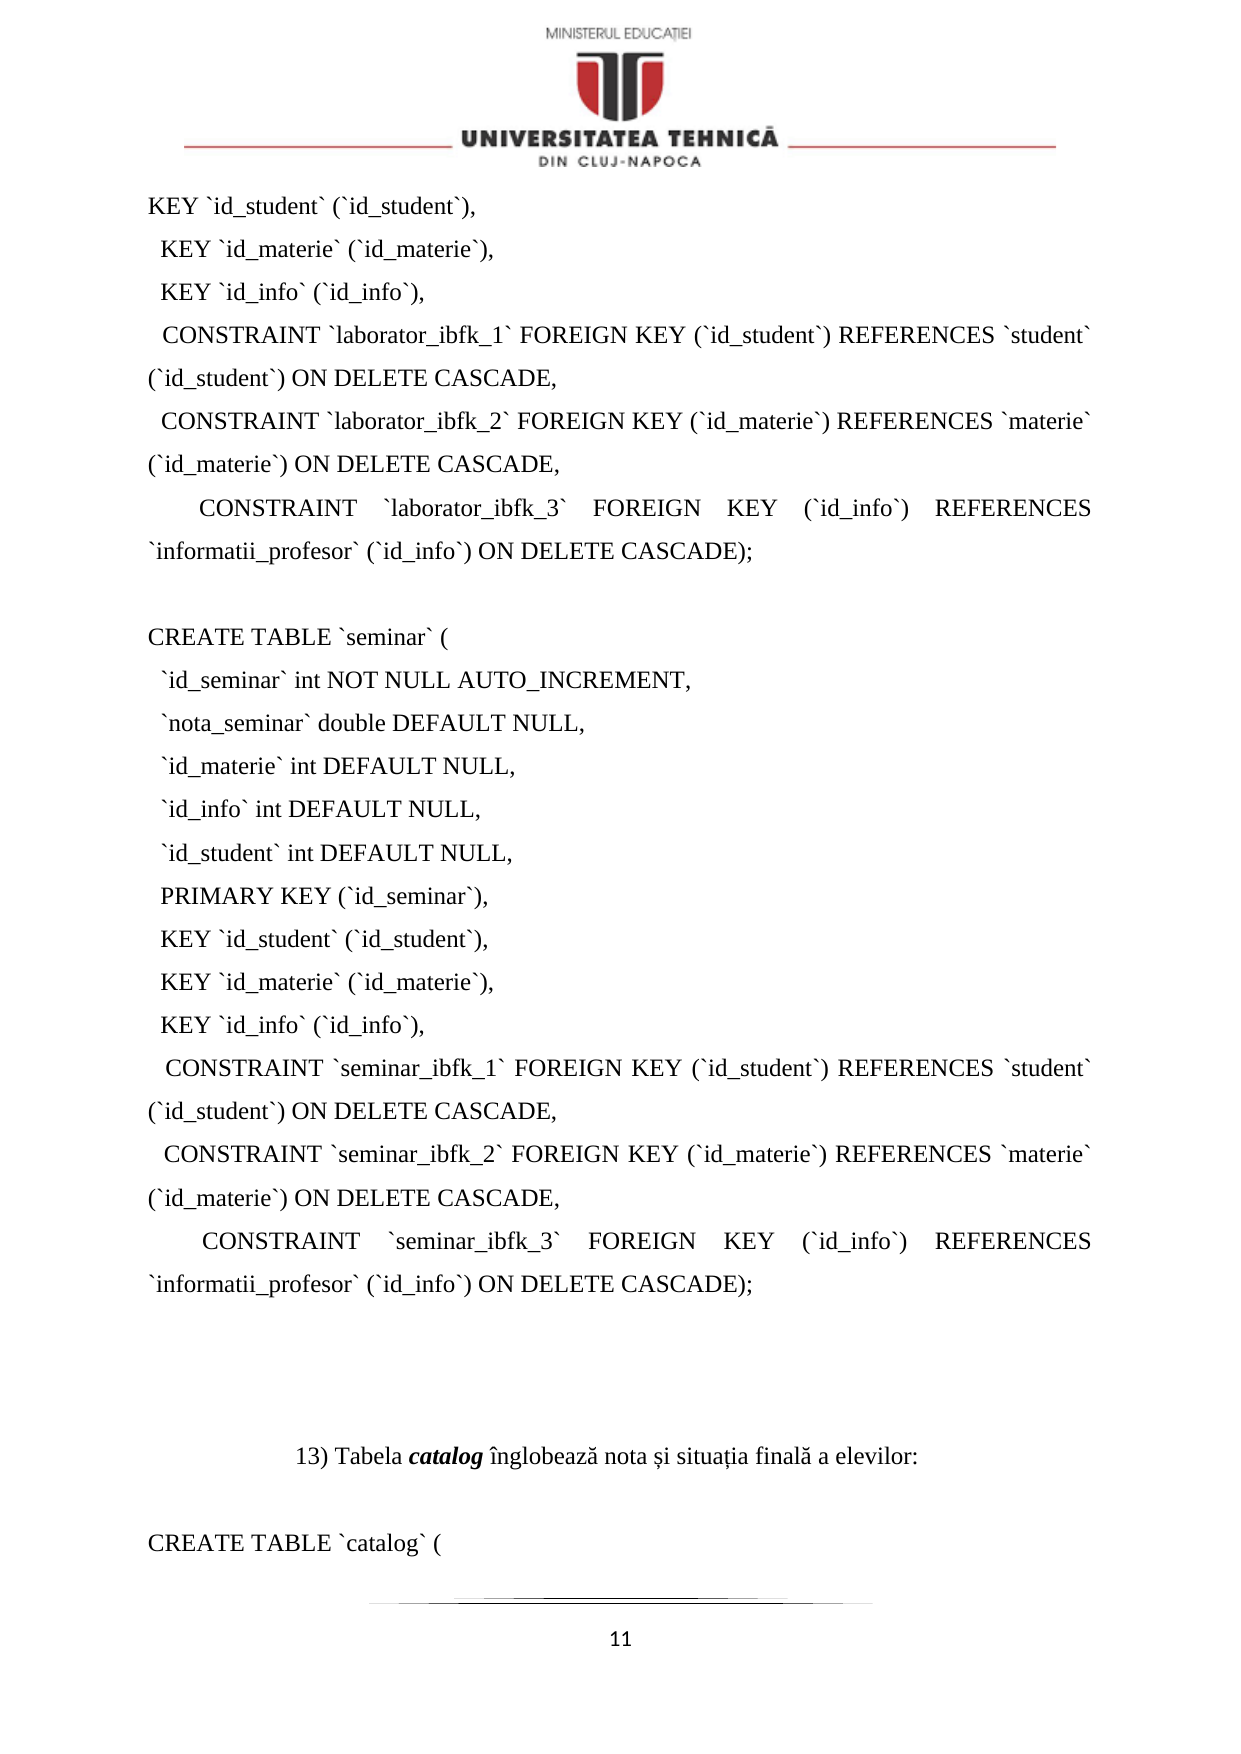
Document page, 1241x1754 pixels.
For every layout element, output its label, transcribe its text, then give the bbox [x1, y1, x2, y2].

text KEY `id_materie` (`id_materie`), [148, 967, 1093, 996]
text `nota_seminar` double DEFAULT NULL, [148, 708, 1093, 737]
text CREATE TABLE `seminar` ( [148, 622, 1093, 651]
text CONSTRAINT `laborator_ibfk_2` FOREIGN KEY (`id_materie`) REFERENCES `materie` (`id_materie`) ON DELETE CASCADE, [148, 406, 1093, 478]
text PRIMARY KEY (`id_seminar`), [148, 881, 1093, 909]
text KEY `id_student` (`id_student`), [148, 924, 1093, 953]
text CONSTRAINT `seminar_ibfk_2` FOREIGN KEY (`id_materie`) REFERENCES `materie` (`id_materie`) ON DELETE CASCADE, [148, 1139, 1093, 1211]
text KEY `id_info` (`id_info`), [148, 277, 1093, 306]
text CONSTRAINT `seminar_ibfk_1` FOREIGN KEY (`id_student`) REFERENCES `student` (`id_student`) ON DELETE CASCADE, [148, 1053, 1093, 1125]
text KEY `id_materie` (`id_materie`), [148, 234, 1093, 263]
text `id_info` int DEFAULT NULL, [148, 794, 1093, 823]
text `id_seminar` int NOT NULL AUTO_INCREMENT, [148, 665, 1093, 694]
text CONSTRAINT `laborator_ibfk_1` FOREIGN KEY (`id_student`) REFERENCES `student` (`id_student`) ON DELETE CASCADE, [148, 320, 1093, 392]
text KEY `id_info` (`id_info`), [148, 1010, 1093, 1039]
text 13) Tabela catalog înglobează nota și situația finală a elevilor: [221, 1441, 1093, 1470]
text CONSTRAINT `laborator_ibfk_3` FOREIGN KEY (`id_info`) REFERENCES `informatii_profesor` (`id_info`) ON DELETE CASCADE); [148, 493, 1093, 564]
picture [184, 25, 1057, 148]
text `id_materie` int DEFAULT NULL, [148, 751, 1093, 780]
text CREATE TABLE `catalog` ( [148, 1528, 1093, 1556]
text CONSTRAINT `seminar_ibfk_3` FOREIGN KEY (`id_info`) REFERENCES `informatii_profesor` (`id_info`) ON DELETE CASCADE); [148, 1226, 1093, 1298]
text KEY `id_student` (`id_student`), [148, 148, 1093, 219]
text `id_student` int DEFAULT NULL, [148, 838, 1093, 866]
